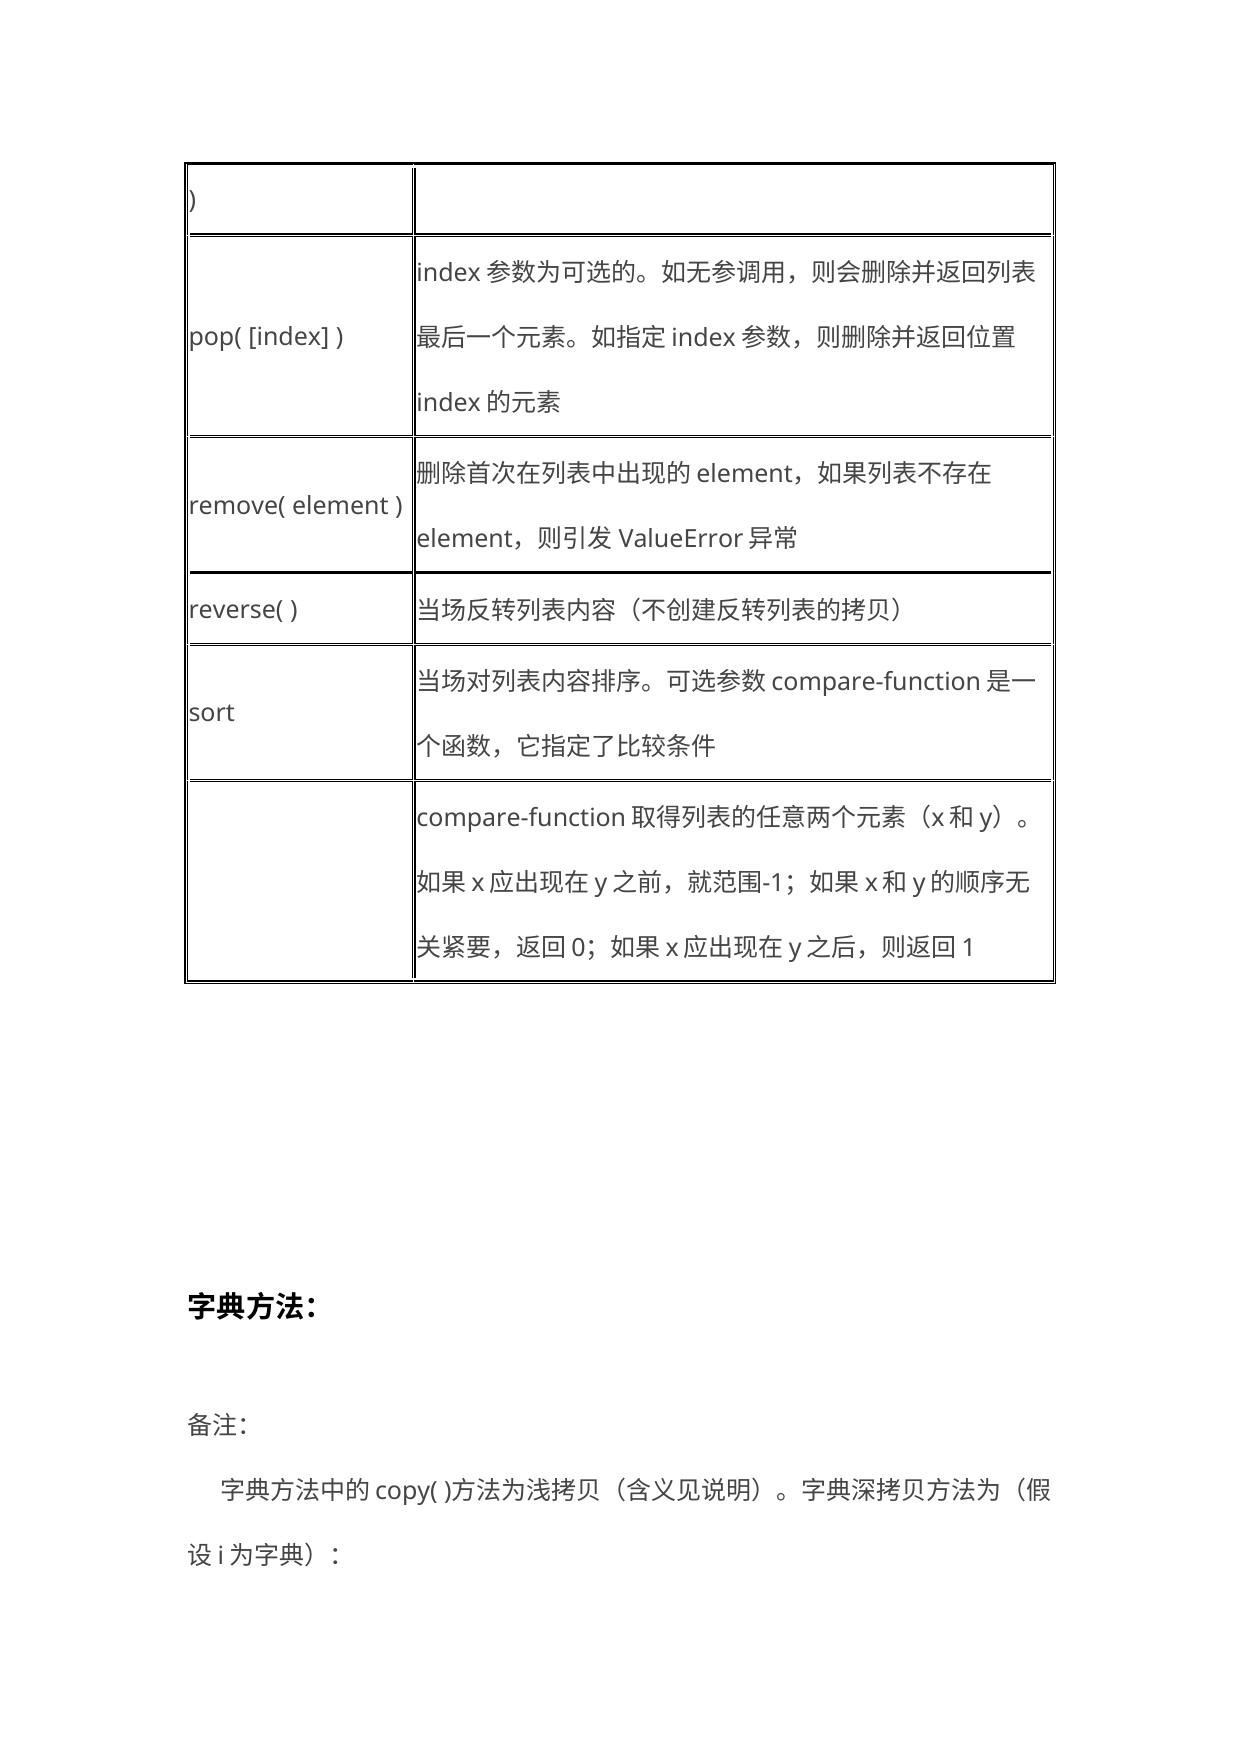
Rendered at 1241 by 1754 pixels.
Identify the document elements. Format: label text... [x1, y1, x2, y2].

table_cell compare-function取得列表的任意两个元素（x和y）。如果x应出现在y之前，就范围-1；如果x和y的顺序无关紧要，返回0；如果x应出现在y之后，则返回1 [414, 779, 1054, 980]
table_cell 在index位置插入item [414, 165, 1053, 233]
text 字典方法中的copy( )方法为浅拷贝（含义见说明）。字典深拷贝方法为（假设i为字典）： [187, 1456, 1053, 1586]
table_cell 删除首次在列表中出现的element，如果列表不存在element，则引发 ValueError异常 [414, 435, 1054, 571]
table_cell 当场对列表内容排序。可选参数compare-function是一个函数，它指定了比较条件 [416, 643, 1053, 779]
table_cell remove( element ) [186, 435, 414, 571]
table_cell reverse( ) [188, 571, 412, 642]
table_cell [188, 164, 414, 233]
text 备注： [187, 1391, 1053, 1456]
subtitle 字典方法： [187, 1272, 1053, 1337]
table_cell [186, 779, 414, 980]
table_cell sort [188, 643, 412, 779]
table_cell pop( [index] ) [188, 233, 412, 435]
table_cell 当场反转列表内容（不创建反转列表的拷贝） [416, 571, 1053, 642]
table_cell index参数为可选的。如无参调用，则会删除并返回列表最后一个元素。如指定index参数，则删除并返回位置index的元素 [416, 233, 1053, 435]
